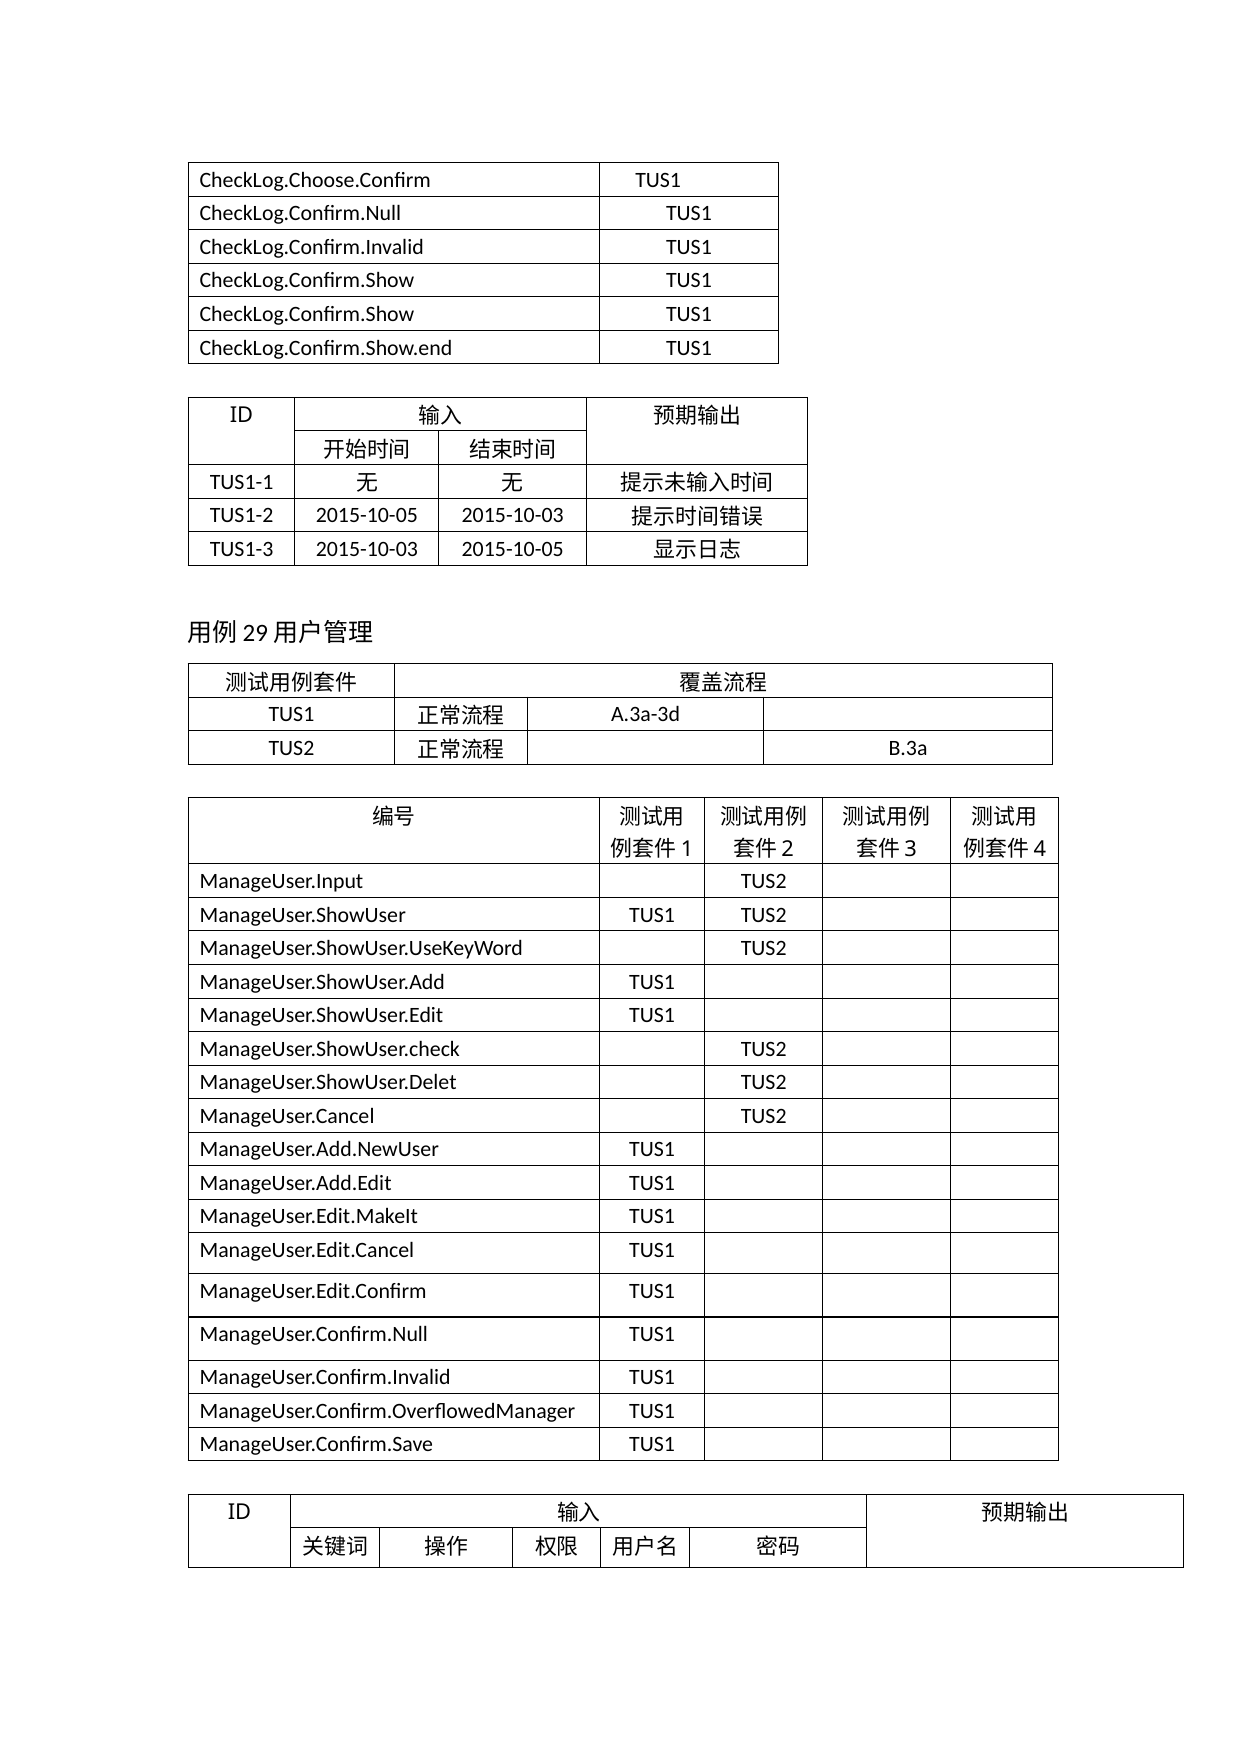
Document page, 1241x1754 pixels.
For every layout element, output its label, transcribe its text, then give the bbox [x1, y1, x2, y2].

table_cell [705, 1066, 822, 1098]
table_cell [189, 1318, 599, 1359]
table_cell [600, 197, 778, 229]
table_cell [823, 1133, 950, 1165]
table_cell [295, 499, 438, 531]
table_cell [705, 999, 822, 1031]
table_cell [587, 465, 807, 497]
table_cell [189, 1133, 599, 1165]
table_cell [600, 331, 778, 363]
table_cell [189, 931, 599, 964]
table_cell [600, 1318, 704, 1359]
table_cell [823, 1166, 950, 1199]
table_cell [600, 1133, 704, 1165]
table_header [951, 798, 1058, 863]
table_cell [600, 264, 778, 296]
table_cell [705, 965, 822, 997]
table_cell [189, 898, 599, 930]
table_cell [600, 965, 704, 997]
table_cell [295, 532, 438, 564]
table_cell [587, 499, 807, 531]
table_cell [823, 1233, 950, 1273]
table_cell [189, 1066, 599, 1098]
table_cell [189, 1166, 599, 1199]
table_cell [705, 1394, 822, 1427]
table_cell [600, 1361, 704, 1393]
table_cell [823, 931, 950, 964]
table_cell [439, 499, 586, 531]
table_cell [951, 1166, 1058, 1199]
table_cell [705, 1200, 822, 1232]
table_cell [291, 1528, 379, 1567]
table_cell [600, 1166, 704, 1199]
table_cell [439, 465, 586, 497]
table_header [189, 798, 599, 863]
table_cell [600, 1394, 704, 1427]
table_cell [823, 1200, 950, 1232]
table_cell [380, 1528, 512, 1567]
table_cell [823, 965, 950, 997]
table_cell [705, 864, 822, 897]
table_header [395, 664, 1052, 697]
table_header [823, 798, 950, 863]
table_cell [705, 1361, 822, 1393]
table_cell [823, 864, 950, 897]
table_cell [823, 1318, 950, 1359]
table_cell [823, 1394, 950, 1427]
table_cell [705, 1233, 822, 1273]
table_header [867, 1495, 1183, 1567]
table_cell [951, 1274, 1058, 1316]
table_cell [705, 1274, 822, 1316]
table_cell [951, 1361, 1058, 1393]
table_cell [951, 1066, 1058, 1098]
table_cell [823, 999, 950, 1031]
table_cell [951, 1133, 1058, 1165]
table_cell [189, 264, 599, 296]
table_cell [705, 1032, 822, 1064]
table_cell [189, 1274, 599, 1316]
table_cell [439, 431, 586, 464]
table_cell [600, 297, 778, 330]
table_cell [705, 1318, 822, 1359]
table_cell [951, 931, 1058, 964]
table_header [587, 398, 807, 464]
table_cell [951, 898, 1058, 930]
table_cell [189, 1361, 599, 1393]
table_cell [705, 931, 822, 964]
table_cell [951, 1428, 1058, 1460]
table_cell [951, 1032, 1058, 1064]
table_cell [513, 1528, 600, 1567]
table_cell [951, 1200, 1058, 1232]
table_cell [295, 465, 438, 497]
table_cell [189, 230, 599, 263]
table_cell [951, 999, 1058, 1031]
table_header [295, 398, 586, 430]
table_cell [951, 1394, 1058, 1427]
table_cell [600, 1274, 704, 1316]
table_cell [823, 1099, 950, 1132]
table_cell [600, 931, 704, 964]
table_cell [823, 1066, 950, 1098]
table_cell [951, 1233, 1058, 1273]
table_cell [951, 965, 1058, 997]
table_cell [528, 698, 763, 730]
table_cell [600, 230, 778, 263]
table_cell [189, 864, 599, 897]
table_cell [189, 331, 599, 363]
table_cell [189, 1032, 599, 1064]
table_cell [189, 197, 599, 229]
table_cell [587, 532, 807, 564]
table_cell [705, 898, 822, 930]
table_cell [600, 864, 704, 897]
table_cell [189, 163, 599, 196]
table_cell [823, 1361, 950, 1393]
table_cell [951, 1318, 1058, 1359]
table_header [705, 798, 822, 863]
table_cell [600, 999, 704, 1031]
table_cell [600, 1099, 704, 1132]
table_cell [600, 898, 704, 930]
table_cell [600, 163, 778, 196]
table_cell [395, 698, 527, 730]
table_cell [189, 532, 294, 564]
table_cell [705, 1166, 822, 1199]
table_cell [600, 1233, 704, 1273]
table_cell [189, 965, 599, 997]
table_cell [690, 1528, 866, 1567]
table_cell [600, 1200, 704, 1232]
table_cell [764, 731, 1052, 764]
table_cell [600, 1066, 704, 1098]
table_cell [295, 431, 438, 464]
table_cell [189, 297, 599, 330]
text 用例29用户管理 [187, 598, 1053, 663]
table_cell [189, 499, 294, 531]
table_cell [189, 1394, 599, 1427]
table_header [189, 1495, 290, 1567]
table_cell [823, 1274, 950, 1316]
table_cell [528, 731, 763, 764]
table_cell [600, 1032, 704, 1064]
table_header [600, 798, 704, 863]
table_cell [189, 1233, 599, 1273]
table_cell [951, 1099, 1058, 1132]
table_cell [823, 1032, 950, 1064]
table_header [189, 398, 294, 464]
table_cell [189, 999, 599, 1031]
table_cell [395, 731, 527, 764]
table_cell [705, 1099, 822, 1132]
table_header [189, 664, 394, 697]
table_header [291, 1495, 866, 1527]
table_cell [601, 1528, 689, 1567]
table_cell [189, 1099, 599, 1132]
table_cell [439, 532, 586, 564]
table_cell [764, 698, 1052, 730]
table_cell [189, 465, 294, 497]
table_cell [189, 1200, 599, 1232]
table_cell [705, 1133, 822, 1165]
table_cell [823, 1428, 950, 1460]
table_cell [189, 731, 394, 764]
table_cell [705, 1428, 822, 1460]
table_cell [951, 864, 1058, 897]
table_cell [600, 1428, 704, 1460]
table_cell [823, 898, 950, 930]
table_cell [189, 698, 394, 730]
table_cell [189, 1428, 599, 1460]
